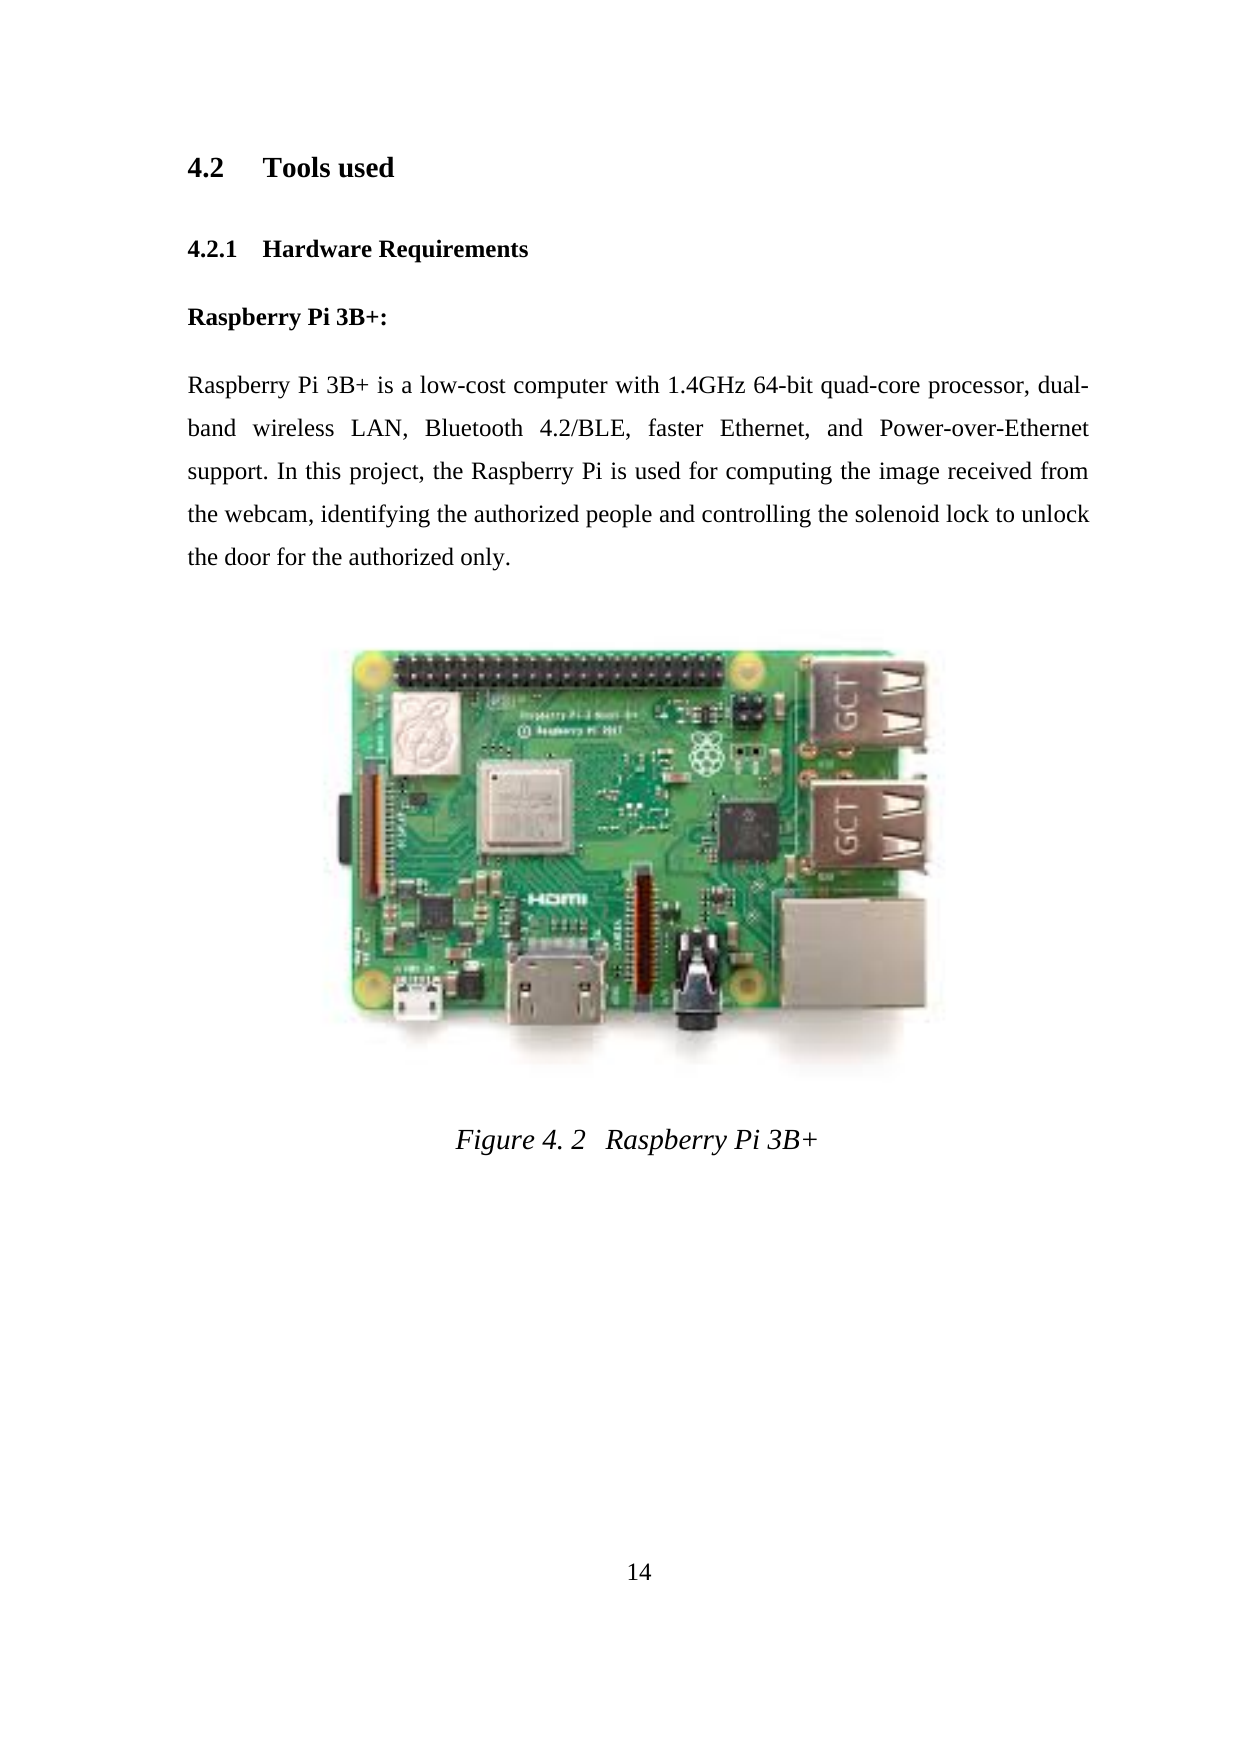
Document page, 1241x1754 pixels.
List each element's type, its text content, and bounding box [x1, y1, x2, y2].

subtitle 4.2 Tools used [187, 150, 1090, 183]
text Raspberry Pi 3B+: [187, 302, 1090, 331]
text Raspberry Pi 3B+ is a low-cost computer with 1.4GHz 64-bit quad-core processor, dual-band wireless LAN, Bluetooth 4.2/BLE, faster Ethernet, and Power-over-Ethernet support. In this project, the Raspberry Pi is used for computing the image received from the webcam, identifying the authorized people and controlling the solenoid lock to unlock the door for the authorized only. [187, 370, 1090, 571]
text Figure 4. 2 Raspberry Pi 3B+ [187, 1122, 1090, 1156]
subtitle 4.2.1 Hardware Requirements [187, 234, 1090, 262]
picture [283, 610, 995, 1083]
